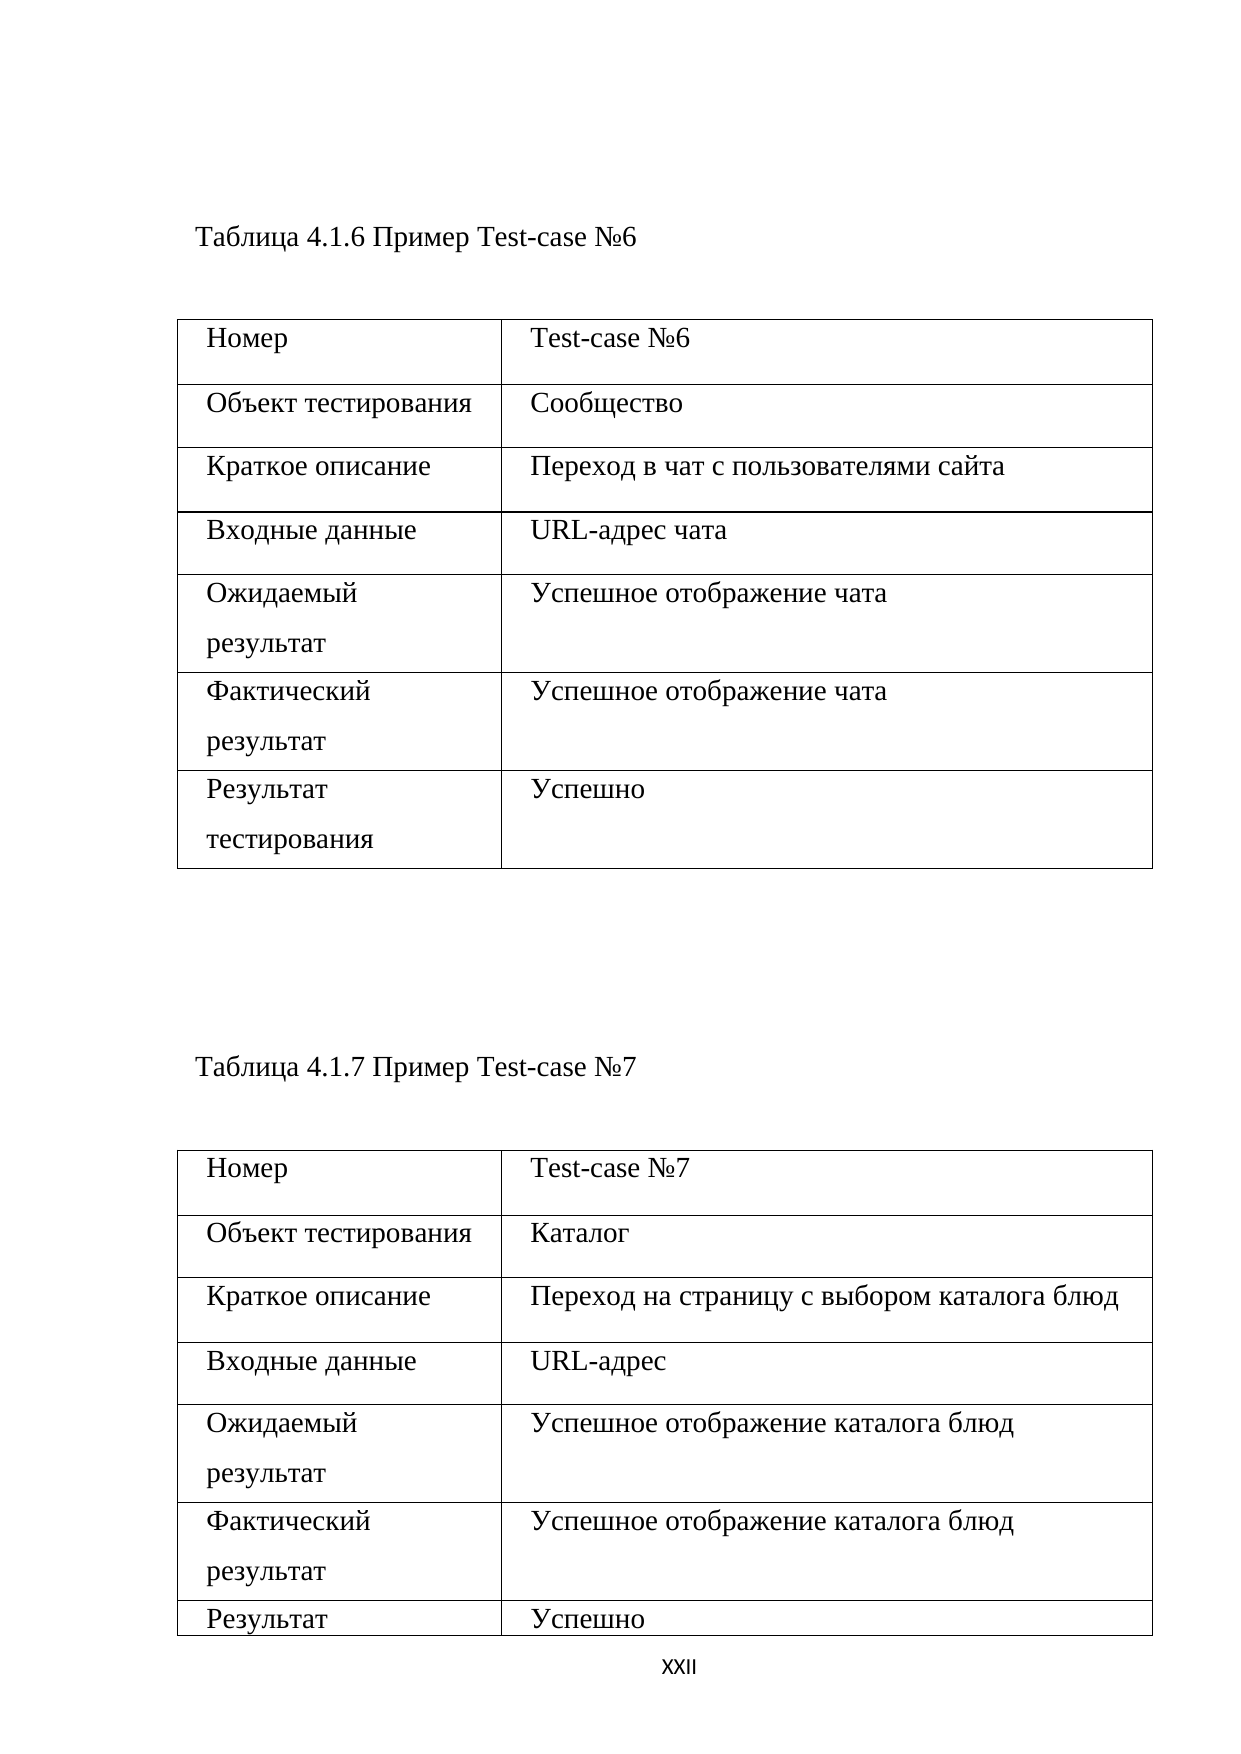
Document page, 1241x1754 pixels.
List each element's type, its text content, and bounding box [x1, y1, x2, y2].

table_cell Успешно [502, 771, 1152, 868]
table_cell Объект тестирования [178, 1216, 501, 1277]
table_cell Переход в чат с пользователями сайта [502, 448, 1152, 511]
table_cell Сообщество [502, 385, 1152, 447]
table_cell Успешное отображение чата [502, 575, 1152, 672]
table_cell Результат тестирования [178, 771, 501, 868]
table_cell Входные данные [178, 513, 501, 574]
table_cell Переход на страницу с выбором каталога блюд [502, 1278, 1152, 1342]
table_cell URL-адрес чата [502, 513, 1152, 574]
table_cell Успешное отображение каталога блюд [502, 1503, 1152, 1600]
table_cell Фактический результат [178, 673, 501, 770]
table_cell Ожидаемый результат [178, 575, 501, 672]
table_header Test-case №7 [502, 1151, 1152, 1214]
table_cell Краткое описание [178, 1278, 501, 1342]
table_header Номер [178, 1151, 501, 1214]
table_cell Фактический результат [178, 1503, 501, 1600]
table_header Test-case №6 [502, 320, 1152, 384]
table_cell Успешное отображение чата [502, 673, 1152, 770]
table_cell Входные данные [178, 1343, 501, 1404]
text Таблица 4.1.6 Пример Test-case №6 [195, 219, 1172, 252]
table_header Номер [178, 320, 501, 384]
table_cell Краткое описание [178, 448, 501, 511]
table_cell Успешное отображение каталога блюд [502, 1405, 1152, 1502]
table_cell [178, 1601, 501, 1635]
table_cell Успешно [502, 1601, 1152, 1635]
table_cell Ожидаемый результат [178, 1405, 501, 1502]
table_cell Каталог [502, 1216, 1152, 1277]
text Таблица 4.1.7 Пример Test-case №7 [195, 1049, 1172, 1082]
table_cell URL-адрес [502, 1343, 1152, 1404]
table_cell Объект тестирования [178, 385, 501, 447]
